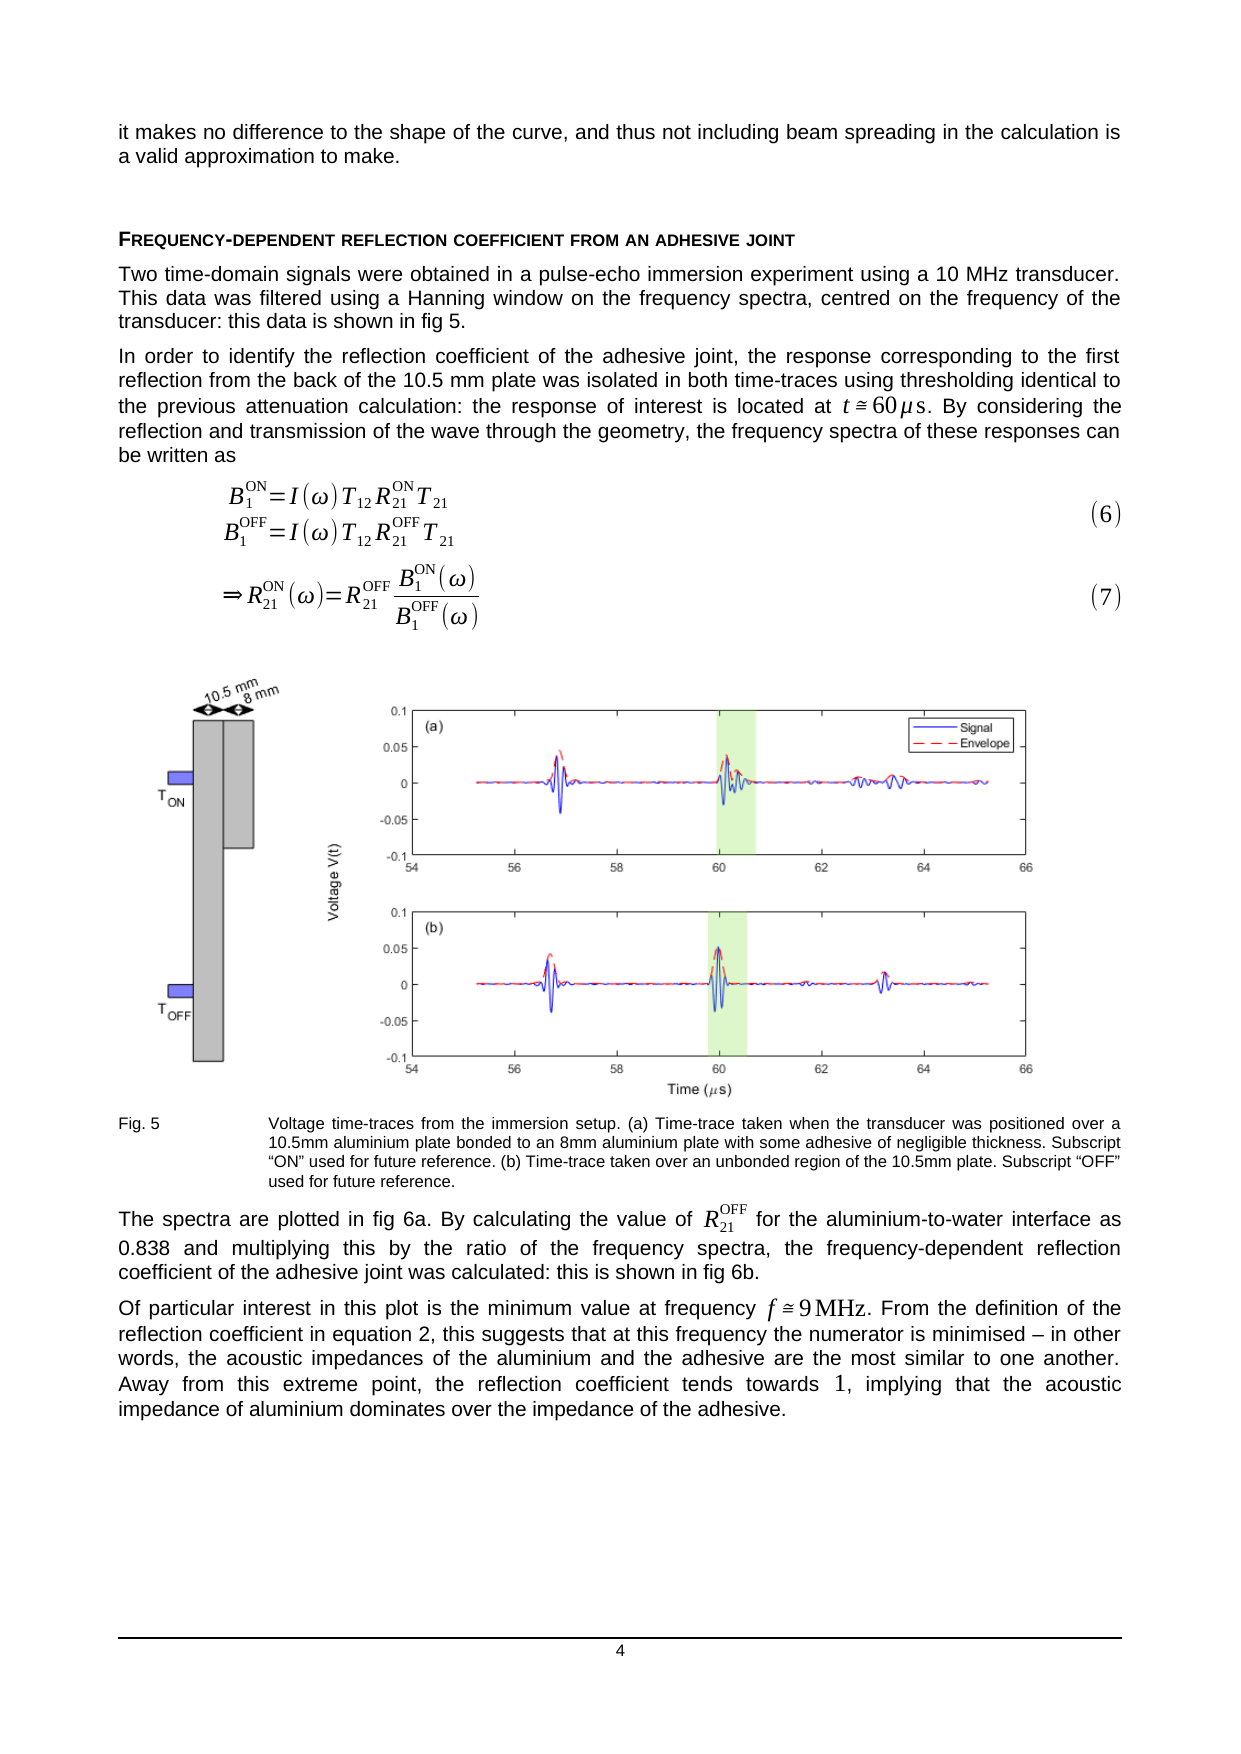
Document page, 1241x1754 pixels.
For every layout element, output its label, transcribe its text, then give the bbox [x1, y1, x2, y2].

subtitle Frequency-dependent reflection coefficient from an adhesive joint [118, 227, 1122, 251]
text Fig. 5 Voltage time-traces from the immersion setup. (a) Time-trace taken when the transducer was positioned over a 10.5mm aluminium plate bonded to an 8mm aluminium plate with some adhesive of negligible thickness. Subscript “ON” used for future reference. (b) Time-trace taken over an unbonded region of the 10.5mm plate. Subscript “OFF” used for future reference. [118, 1114, 1122, 1191]
picture [118, 678, 1122, 1104]
text Of particular interest in this plot is the minimum value at frequency . From the definition of the reflection coefficient in equation 2, this suggests that at this frequency the numerator is minimised – in other words, the acoustic impedances of the aluminium and the adhesive are the most similar to one another. Away from this extreme point, the reflection coefficient tends towards , implying that the acoustic impedance of aluminium dominates over the impedance of the adhesive. [118, 1294, 1122, 1421]
text The spectra are plotted in fig 6a. By calculating the value of for the aluminium-to-water interface as 0.838 and multiplying this by the ratio of the frequency spectra, the frequency-dependent reflection coefficient of the adhesive joint was calculated: this is shown in fig 6b. [118, 1201, 1122, 1284]
